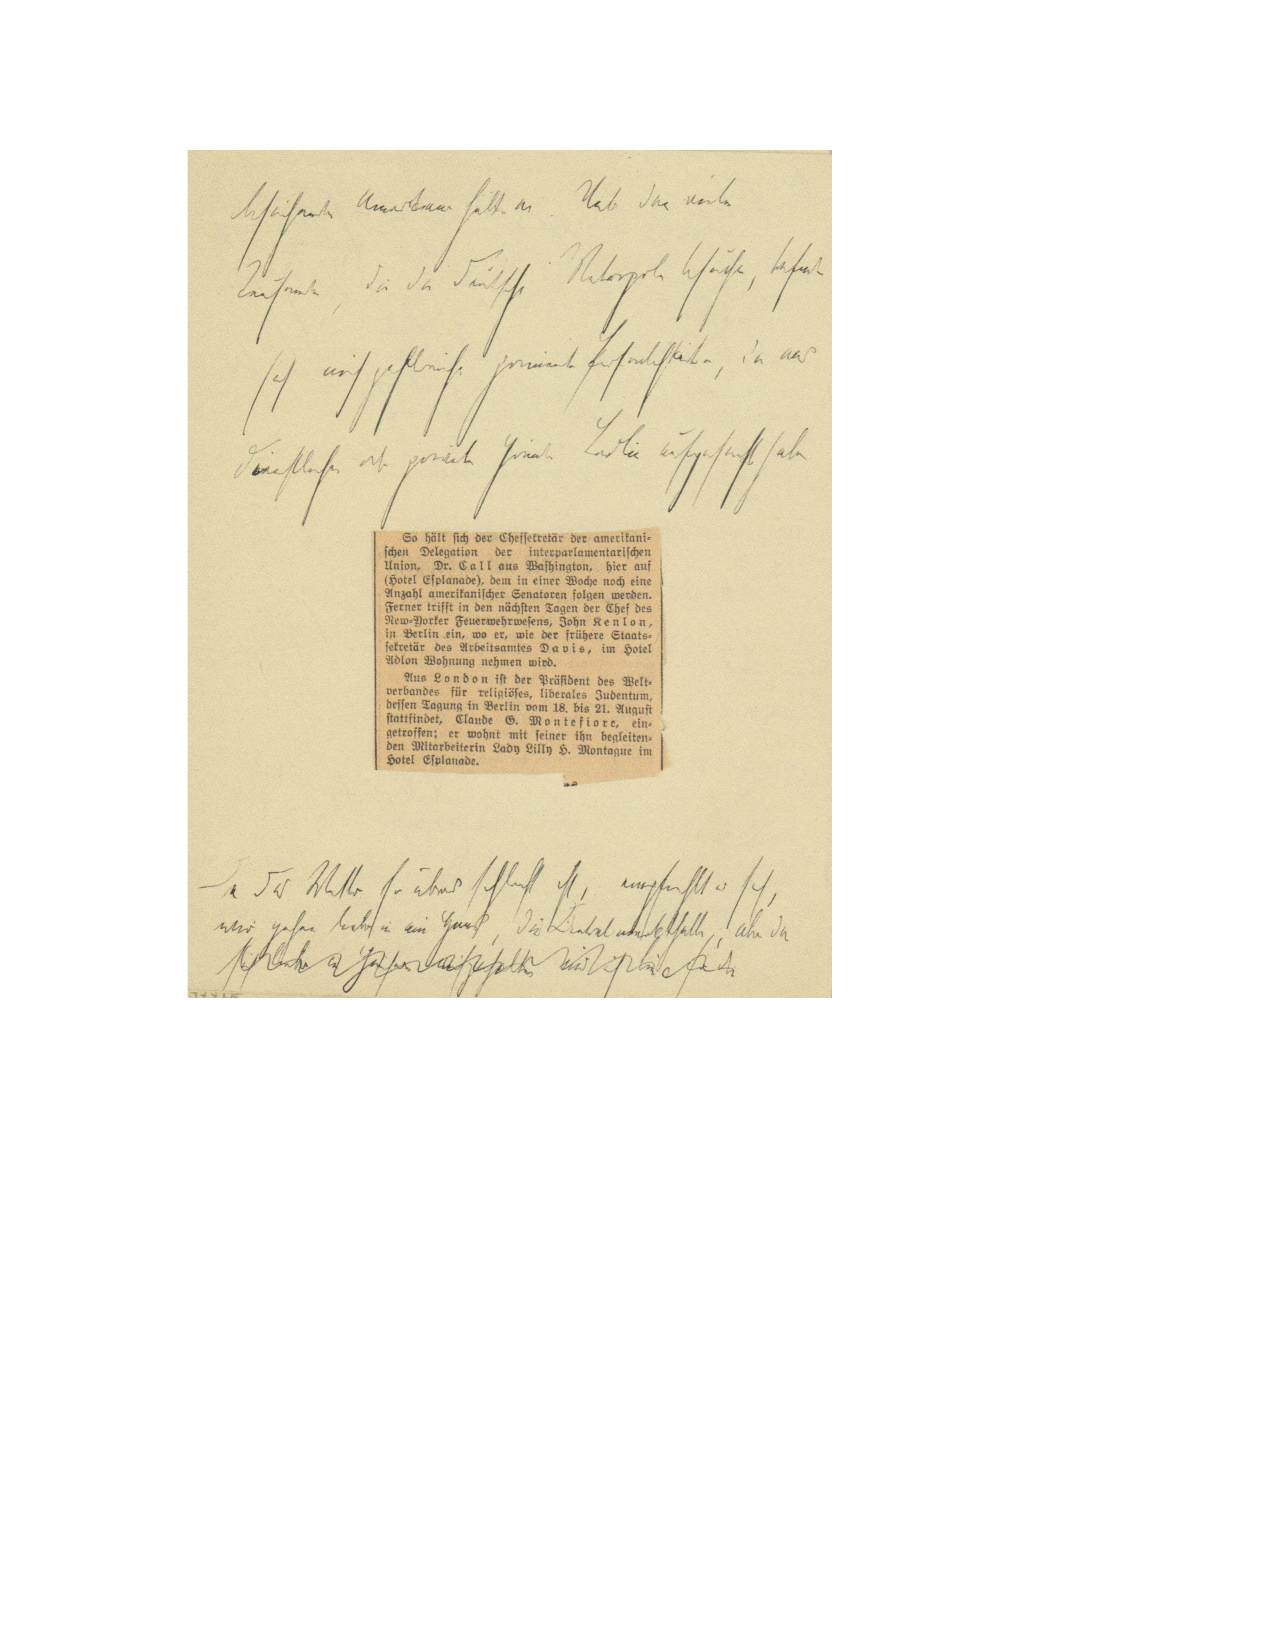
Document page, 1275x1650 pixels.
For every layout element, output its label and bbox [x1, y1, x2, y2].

picture [187, 150, 832, 998]
